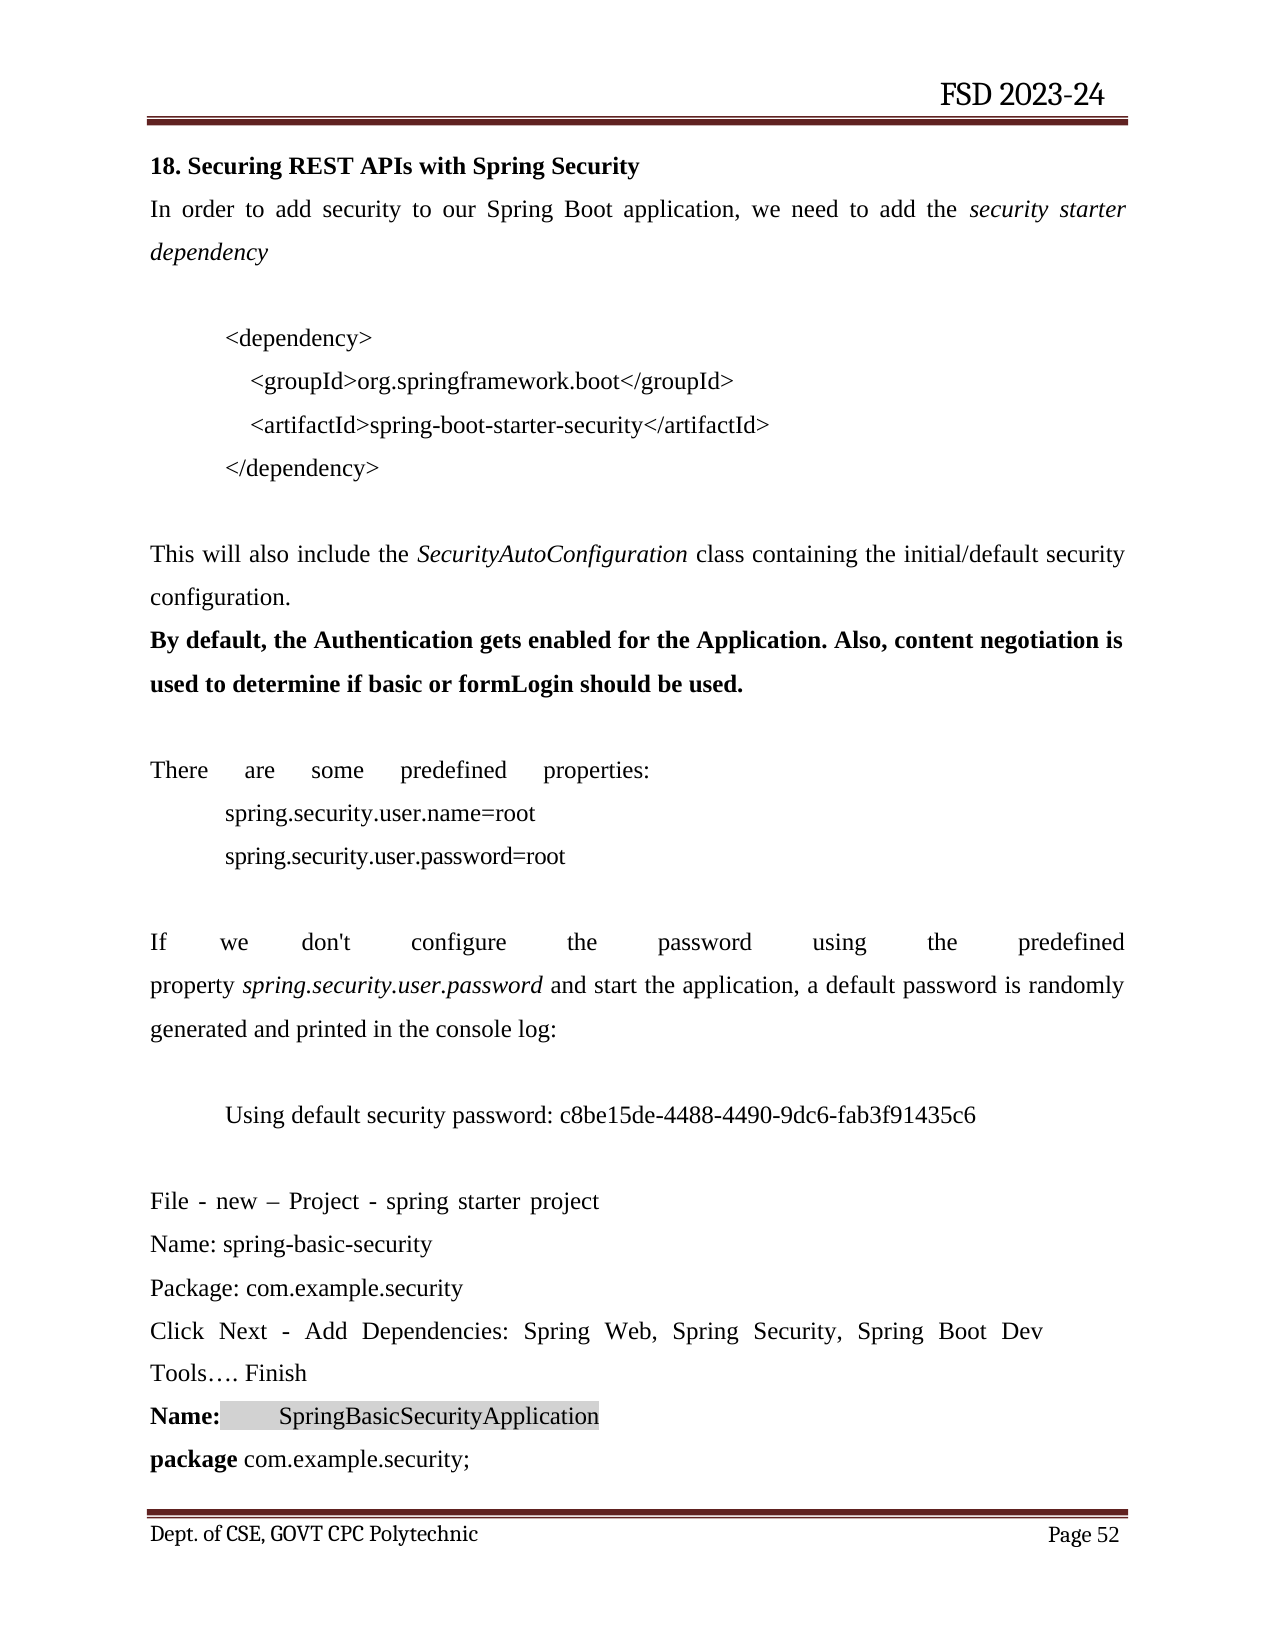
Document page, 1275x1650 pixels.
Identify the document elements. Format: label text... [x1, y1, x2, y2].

text Name: SpringBasicSecurityApplication package com.example.security; [150, 1401, 599, 1473]
text </dependency> [225, 453, 1208, 481]
text Using default security password: c8be15de-4488-4490-9dc6-fab3f91435c6 [225, 1100, 1208, 1129]
text Package: com.example.security [150, 1273, 1208, 1301]
text File - new – Project - spring starter project Name: spring-basic-security [150, 1186, 599, 1258]
text <artifactId>spring-boot-starter-security</artifactId> [250, 410, 1208, 438]
text If we don't configure the password using the predefined property spring.security.user.password and start the application, a default password is randomly generated and printed in the console log: [150, 927, 1125, 1042]
text This will also include the SecurityAutoConfiguration class containing the initial/default security configuration. [150, 539, 1126, 611]
text In order to add security to our Spring Boot application, we need to add the security starter dependency [150, 194, 1126, 266]
subtitle Securing REST APIs with Spring Security [150, 151, 1208, 179]
text <dependency> [225, 323, 1208, 352]
text <groupId>org.springframework.boot</groupId> [250, 366, 1208, 395]
subtitle By default, the Authentication gets enabled for the Application. Also, content negotiation is used to determine if basic or formLogin should be used. [150, 626, 1124, 697]
text Click Next - Add Dependencies: Spring Web, Spring Security, Spring Boot Dev Tools…. Finish [150, 1316, 1044, 1387]
text There are some predefined properties: spring.security.user.name=root spring.security.user.password=root [150, 755, 650, 870]
